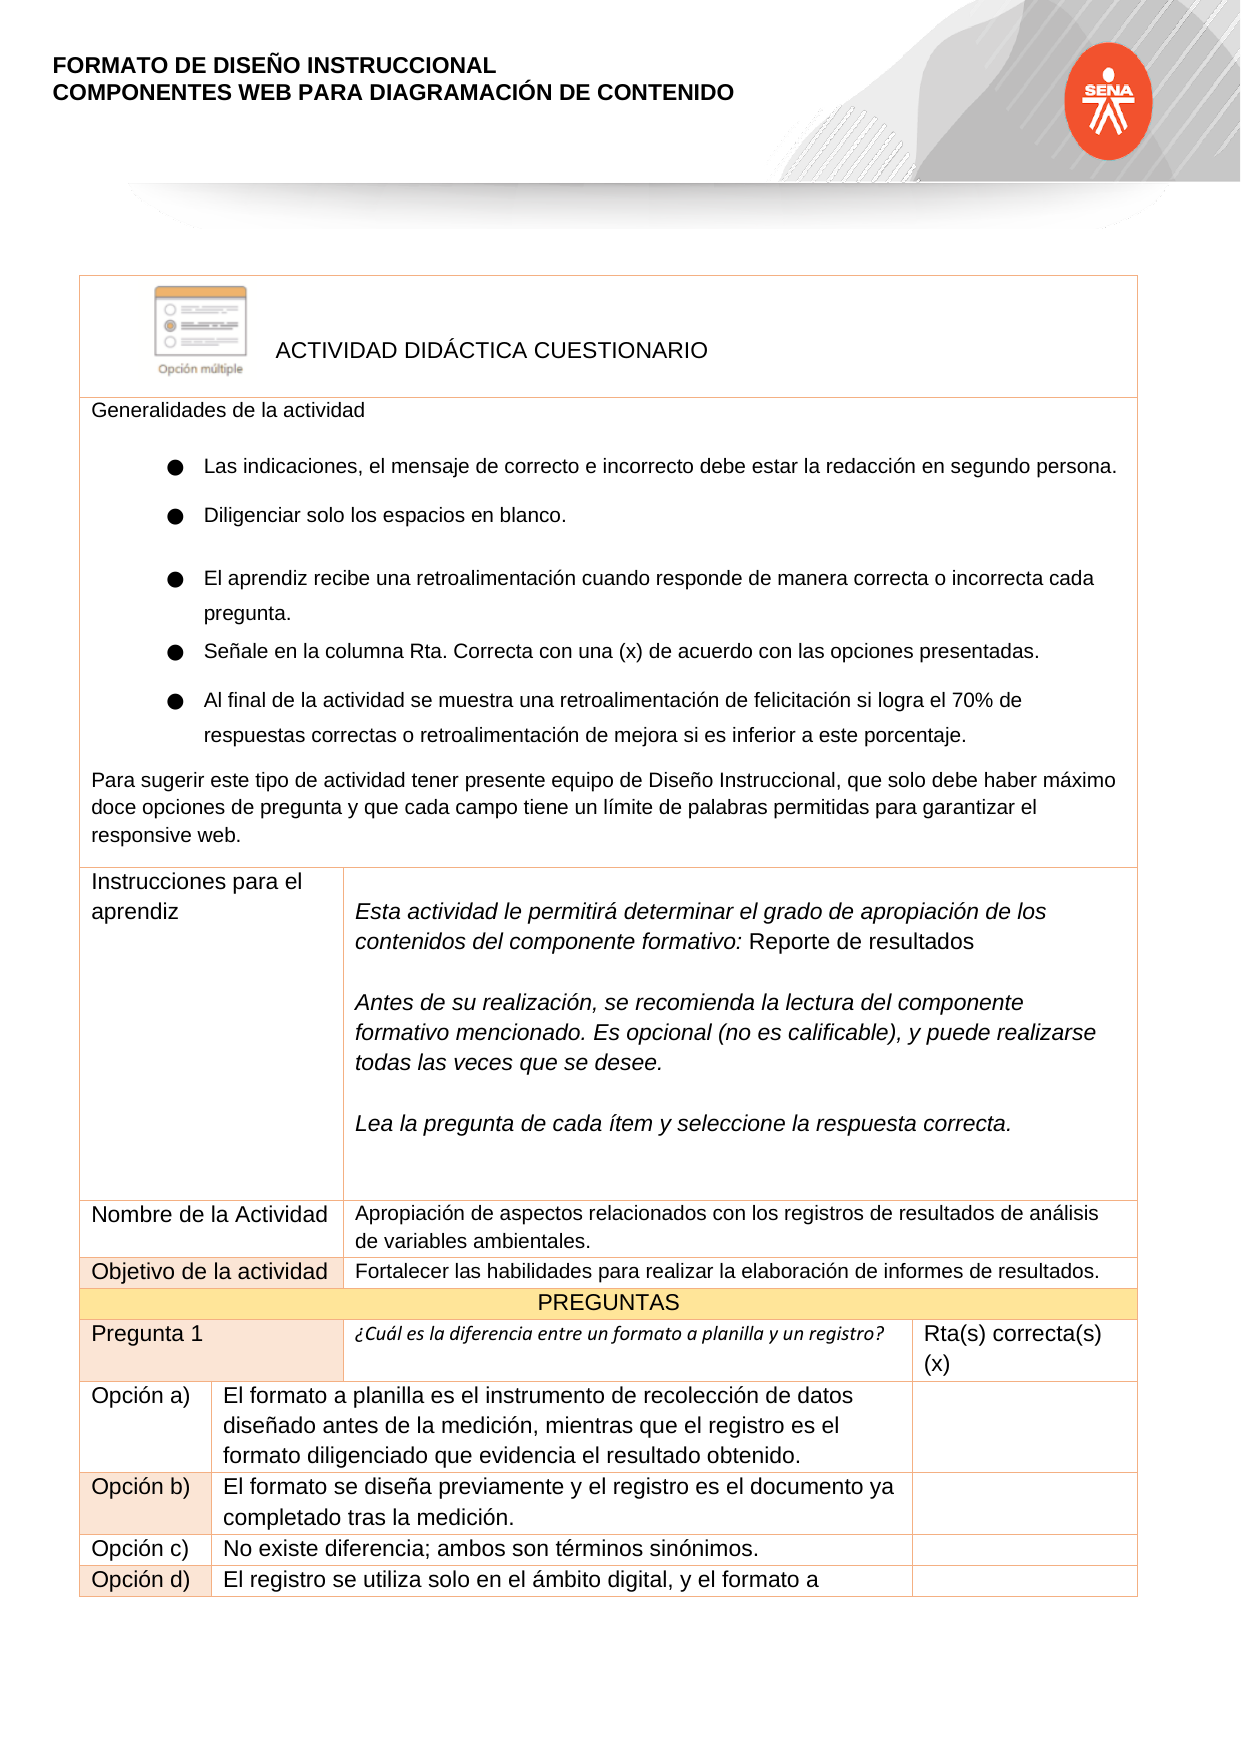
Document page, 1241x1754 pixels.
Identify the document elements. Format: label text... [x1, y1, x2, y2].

table_cell Rta(s) correcta(s) (x) [913, 1320, 1137, 1381]
table_cell Opción b) [80, 1473, 211, 1534]
table_cell Opción a) [80, 1382, 211, 1472]
table_cell [913, 1473, 1137, 1534]
table_cell El formato a planilla es el instrumento de recolección de datos diseñado antes de la medición, mientras que el registro es el formato diligenciado que evidencia el resultado obtenido. [212, 1382, 912, 1472]
table_cell Esta actividad le permitirá determinar el grado de apropiación de los contenidos del componente formativo: Reporte de resultados Antes de su realización, se recomienda la lectura del componente formativo mencionado. Es opcional (no es calificable), y puede realizarse todas las veces que se desee. Lea la pregunta de cada ítem y seleccione la respuesta correcta. [344, 868, 1137, 1200]
picture [138, 279, 257, 380]
table_cell Apropiación de aspectos relacionados con los registros de resultados de análisis de variables ambientales. [344, 1201, 1137, 1257]
table_cell Objetivo de la actividad [80, 1258, 343, 1288]
table_cell Opción d) [80, 1566, 211, 1596]
table_header ACTIVIDAD DIDÁCTICA CUESTIONARIO [80, 276, 1137, 397]
table_cell El formato se diseña previamente y el registro es el documento ya completado tras la medición. [212, 1473, 912, 1534]
table_cell PREGUNTAS [80, 1289, 1137, 1319]
table_cell [913, 1535, 1137, 1565]
table_cell [913, 1382, 1137, 1472]
table_cell Fortalecer las habilidades para realizar la elaboración de informes de resultados. [344, 1258, 1137, 1288]
table_cell Instrucciones para el aprendiz [80, 868, 343, 1200]
table_cell Pregunta 1 [80, 1320, 343, 1381]
table_cell No existe diferencia; ambos son términos sinónimos. [212, 1535, 912, 1565]
table_cell Nombre de la Actividad [80, 1201, 343, 1257]
table_cell El registro se utiliza solo en el ámbito digital, y el formato a planilla, en papel. [212, 1566, 912, 1596]
table_cell Generalidades de la actividad Las indicaciones, el mensaje de correcto e incorrecto debe estar la redacción en segundo persona. Diligenciar solo los espacios en blanco. El aprendiz recibe una retroalimentación cuando responde de manera correcta o incorrecta cada pregunta. Señale en la columna Rta. Correcta con una (x) de acuerdo con las opciones presentadas. Al final de la actividad se muestra una retroalimentación de felicitación si logra el 70% de respuestas correctas o retroalimentación de mejora si es inferior a este porcentaje. Para sugerir este tipo de actividad tener presente equipo de Diseño Instruccional, que solo debe haber máximo doce opciones de pregunta y que cada campo tiene un límite de palabras permitidas para garantizar el responsive web. [80, 398, 1137, 867]
table_cell [913, 1566, 1137, 1596]
picture [0, 0, 1241, 229]
table_cell ¿Cuál es la diferencia entre un formato a planilla y un registro? [344, 1320, 912, 1381]
table_cell Opción c) [80, 1535, 211, 1565]
